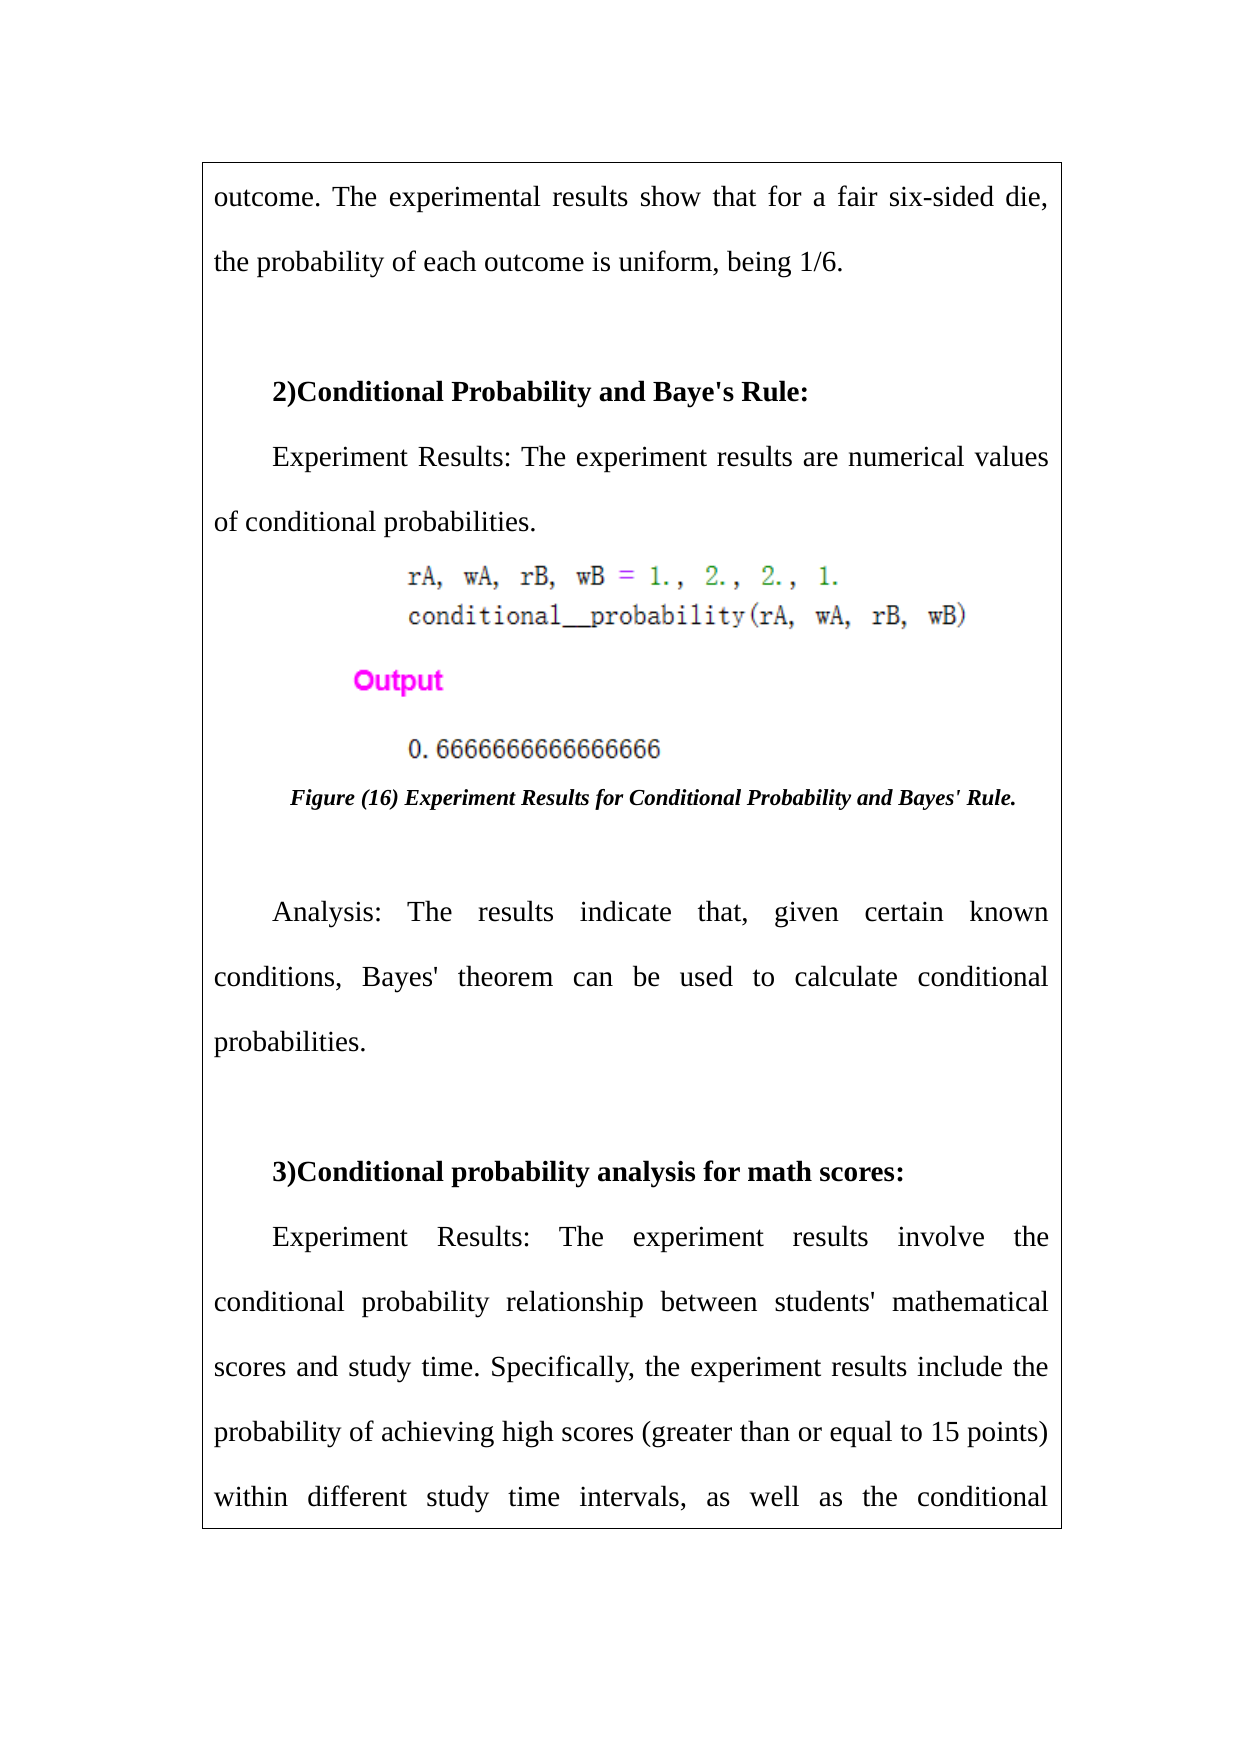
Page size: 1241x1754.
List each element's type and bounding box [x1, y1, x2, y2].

table_cell [203, 163, 1061, 1528]
picture [333, 553, 974, 771]
